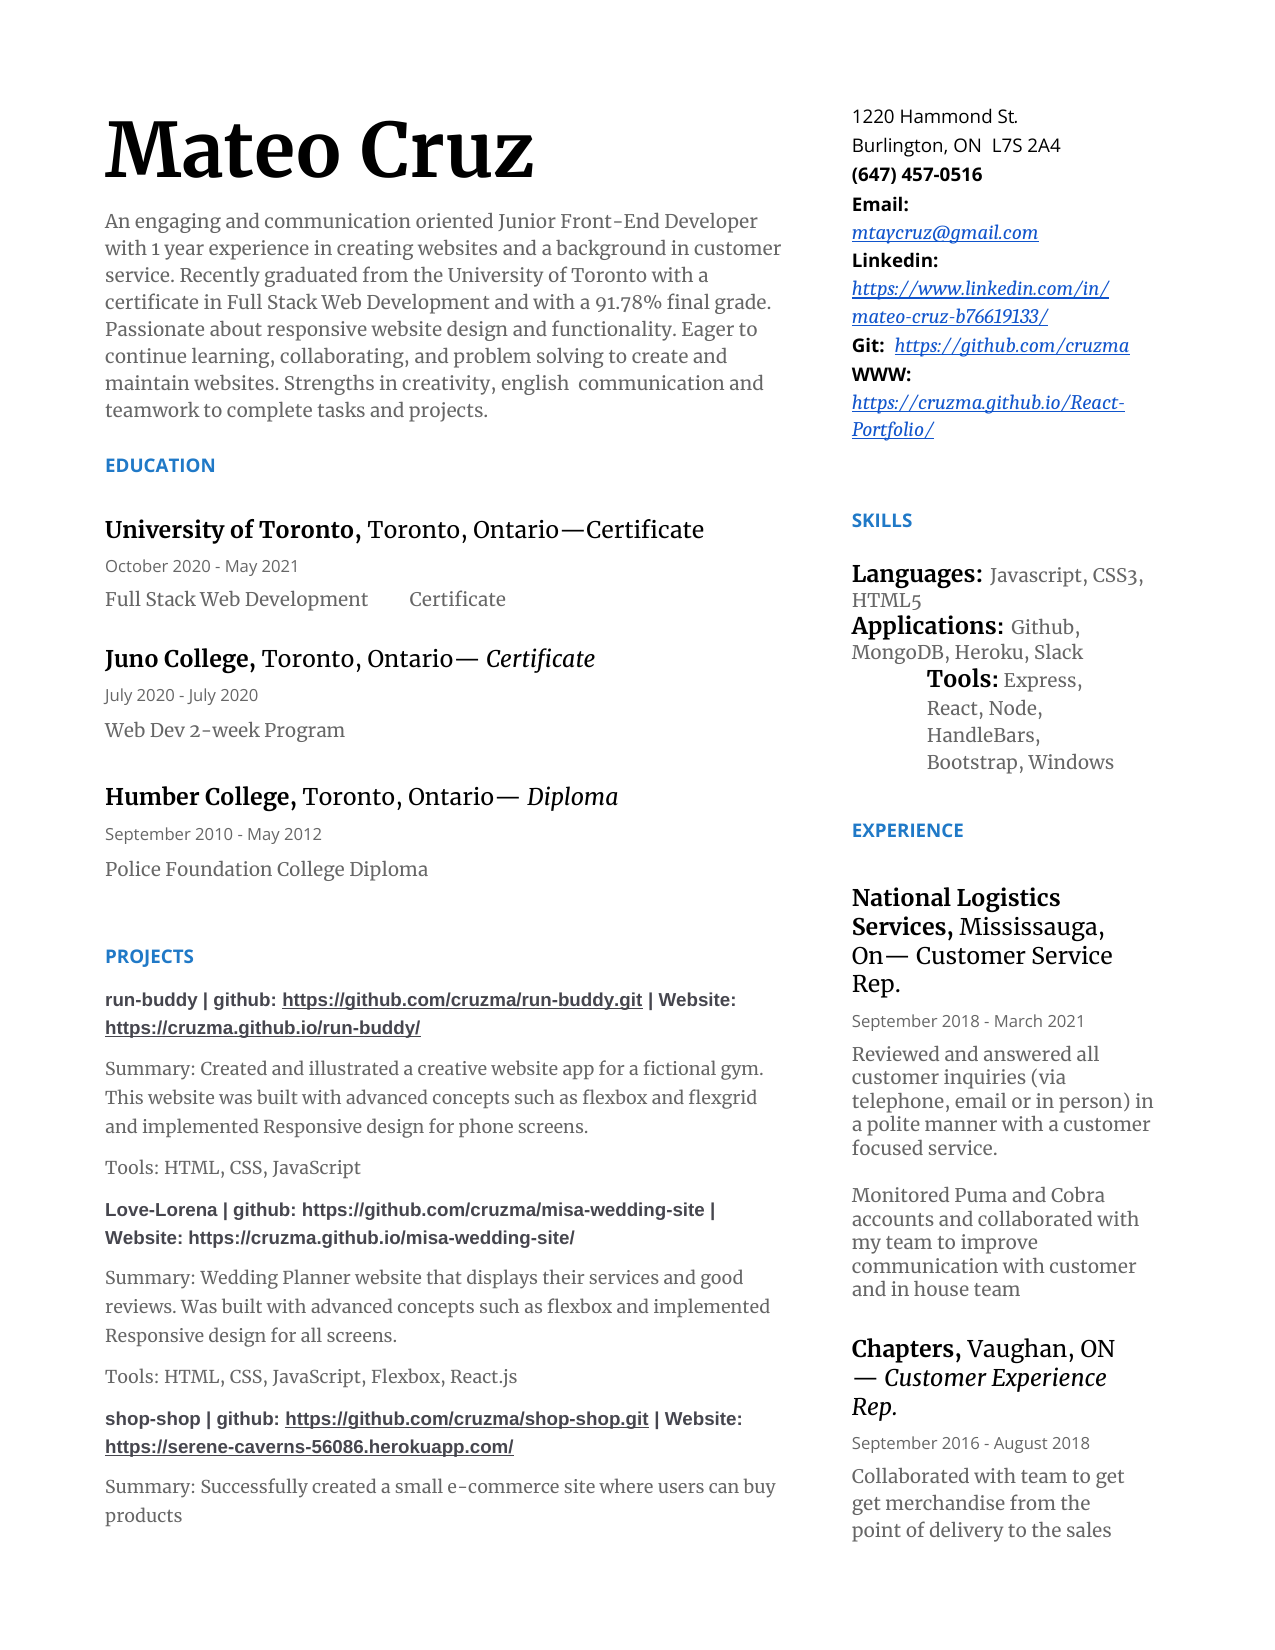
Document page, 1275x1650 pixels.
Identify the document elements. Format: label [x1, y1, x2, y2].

table_header [837, 88, 1181, 1558]
table_header [90, 88, 837, 1558]
